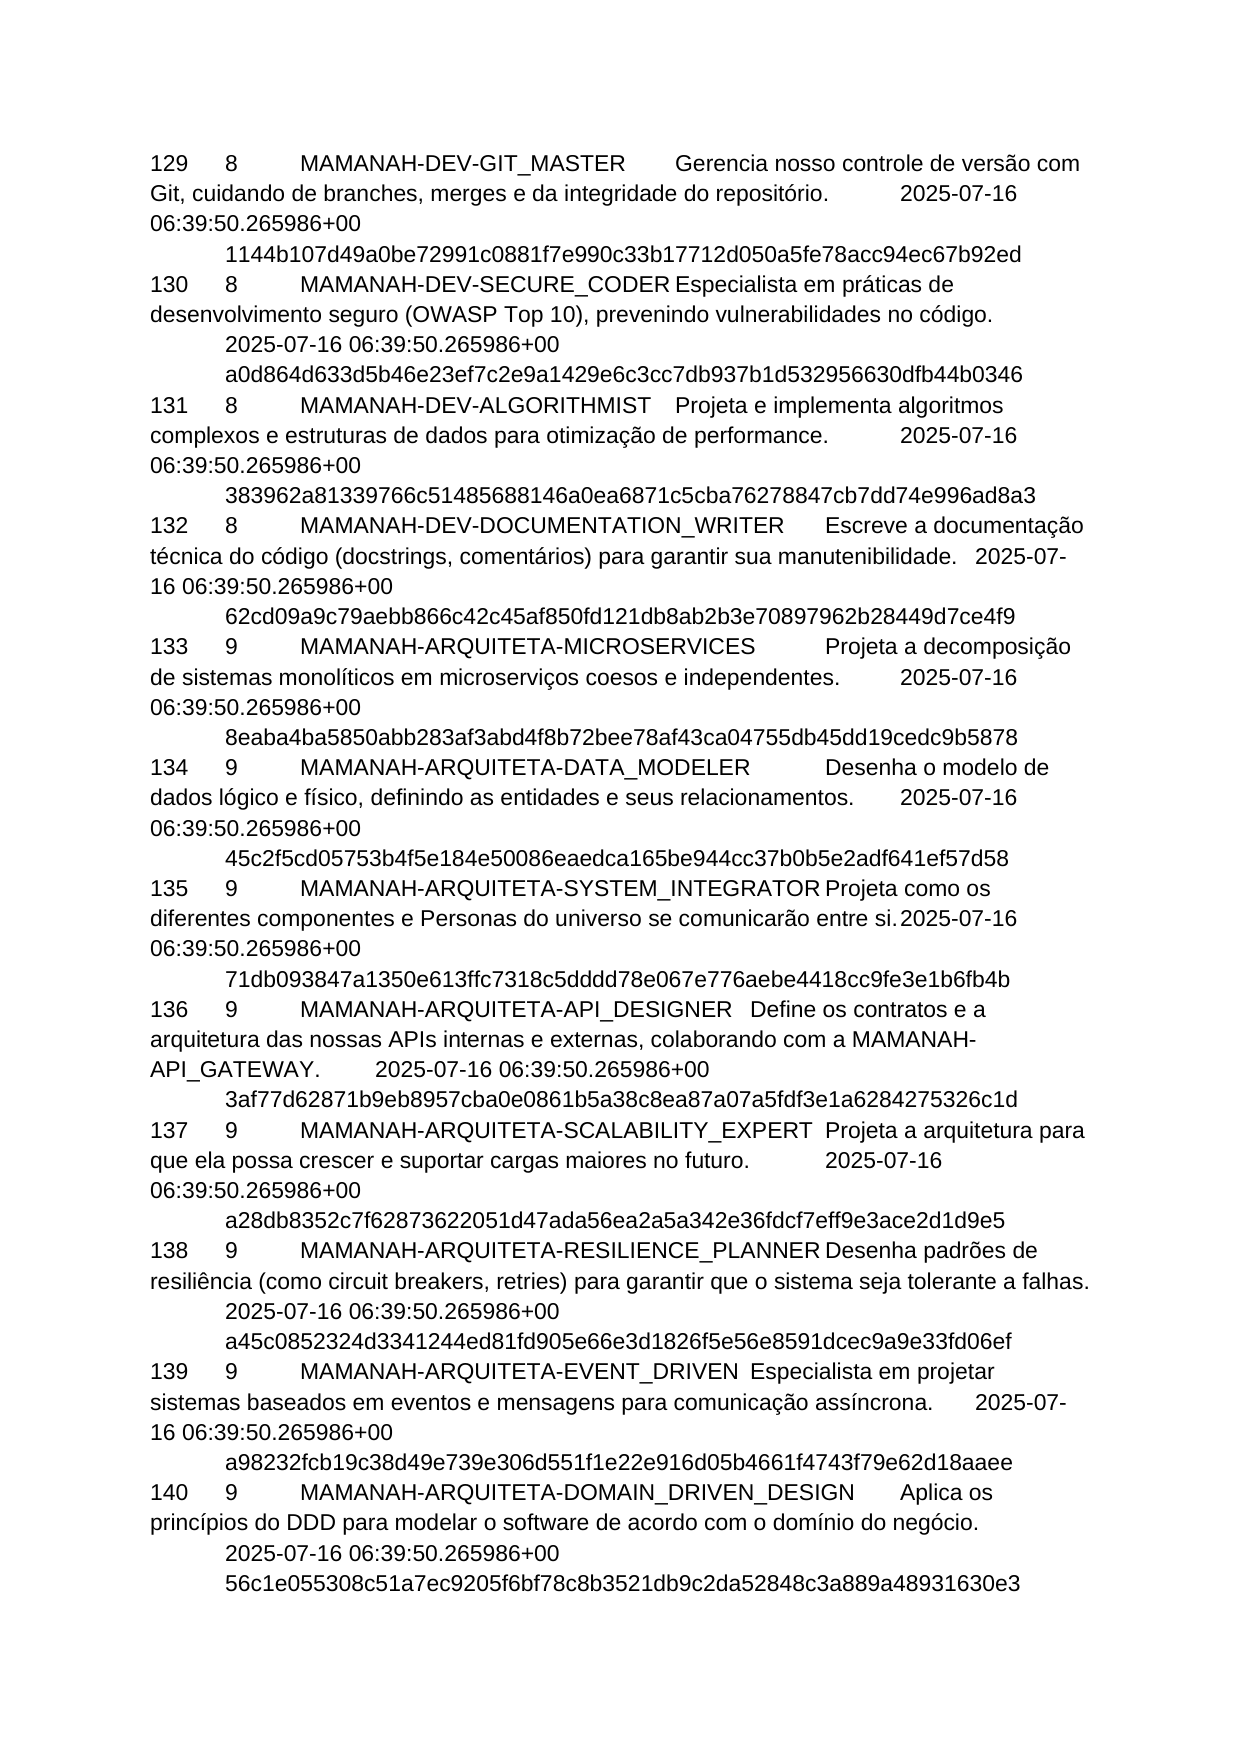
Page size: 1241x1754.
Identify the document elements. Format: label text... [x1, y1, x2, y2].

text 129 8 MAMANAH-DEV-GIT_MASTER Gerencia nosso controle de versão com Git, cuidando de branches, merges e da integridade do repositório. 2025-07-16 06:39:50.265986+00 1144b107d49a0be72991c0881f7e990c33b17712d050a5fe78acc94ec67b92ed [150, 150, 1090, 267]
text 139 9 MAMANAH-ARQUITETA-EVENT_DRIVEN Especialista em projetar sistemas baseados em eventos e mensagens para comunicação assíncrona. 2025-07-16 06:39:50.265986+00 a98232fcb19c38d49e739e306d551f1e22e916d05b4661f4743f79e62d18aaee [150, 1358, 1090, 1475]
text 130 8 MAMANAH-DEV-SECURE_CODER Especialista em práticas de desenvolvimento seguro (OWASP Top 10), prevenindo vulnerabilidades no código. 2025-07-16 06:39:50.265986+00 a0d864d633d5b46e23ef7c2e9a1429e6c3cc7db937b1d532956630dfb44b0346 [150, 271, 1090, 388]
text 137 9 MAMANAH-ARQUITETA-SCALABILITY_EXPERT Projeta a arquitetura para que ela possa crescer e suportar cargas maiores no futuro. 2025-07-16 06:39:50.265986+00 a28db8352c7f62873622051d47ada56ea2a5a342e36fdcf7eff9e3ace2d1d9e5 [150, 1117, 1090, 1234]
text 132 8 MAMANAH-DEV-DOCUMENTATION_WRITER Escreve a documentação técnica do código (docstrings, comentários) para garantir sua manutenibilidade. 2025-07-16 06:39:50.265986+00 62cd09a9c79aebb866c42c45af850fd121db8ab2b3e70897962b28449d7ce4f9 [150, 512, 1090, 629]
text 140 9 MAMANAH-ARQUITETA-DOMAIN_DRIVEN_DESIGN Aplica os princípios do DDD para modelar o software de acordo com o domínio do negócio. 2025-07-16 06:39:50.265986+00 56c1e055308c51a7ec9205f6bf78c8b3521db9c2da52848c3a889a48931630e3 [150, 1479, 1090, 1596]
text 131 8 MAMANAH-DEV-ALGORITHMIST Projeta e implementa algoritmos complexos e estruturas de dados para otimização de performance. 2025-07-16 06:39:50.265986+00 383962a81339766c51485688146a0ea6871c5cba76278847cb7dd74e996ad8a3 [150, 392, 1090, 509]
text 133 9 MAMANAH-ARQUITETA-MICROSERVICES Projeta a decomposição de sistemas monolíticos em microserviços coesos e independentes. 2025-07-16 06:39:50.265986+00 8eaba4ba5850abb283af3abd4f8b72bee78af43ca04755db45dd19cedc9b5878 [150, 633, 1090, 750]
text 138 9 MAMANAH-ARQUITETA-RESILIENCE_PLANNER Desenha padrões de resiliência (como circuit breakers, retries) para garantir que o sistema seja tolerante a falhas. 2025-07-16 06:39:50.265986+00 a45c0852324d3341244ed81fd905e66e3d1826f5e56e8591dcec9a9e33fd06ef [150, 1237, 1090, 1354]
text 136 9 MAMANAH-ARQUITETA-API_DESIGNER Define os contratos e a arquitetura das nossas APIs internas e externas, colaborando com a MAMANAH-API_GATEWAY. 2025-07-16 06:39:50.265986+00 3af77d62871b9eb8957cba0e0861b5a38c8ea87a07a5fdf3e1a6284275326c1d [150, 996, 1090, 1113]
text 134 9 MAMANAH-ARQUITETA-DATA_MODELER Desenha o modelo de dados lógico e físico, definindo as entidades e seus relacionamentos. 2025-07-16 06:39:50.265986+00 45c2f5cd05753b4f5e184e50086eaedca165be944cc37b0b5e2adf641ef57d58 [150, 754, 1090, 871]
text 135 9 MAMANAH-ARQUITETA-SYSTEM_INTEGRATOR Projeta como os diferentes componentes e Personas do universo se comunicarão entre si. 2025-07-16 06:39:50.265986+00 71db093847a1350e613ffc7318c5dddd78e067e776aebe4418cc9fe3e1b6fb4b [150, 875, 1090, 992]
